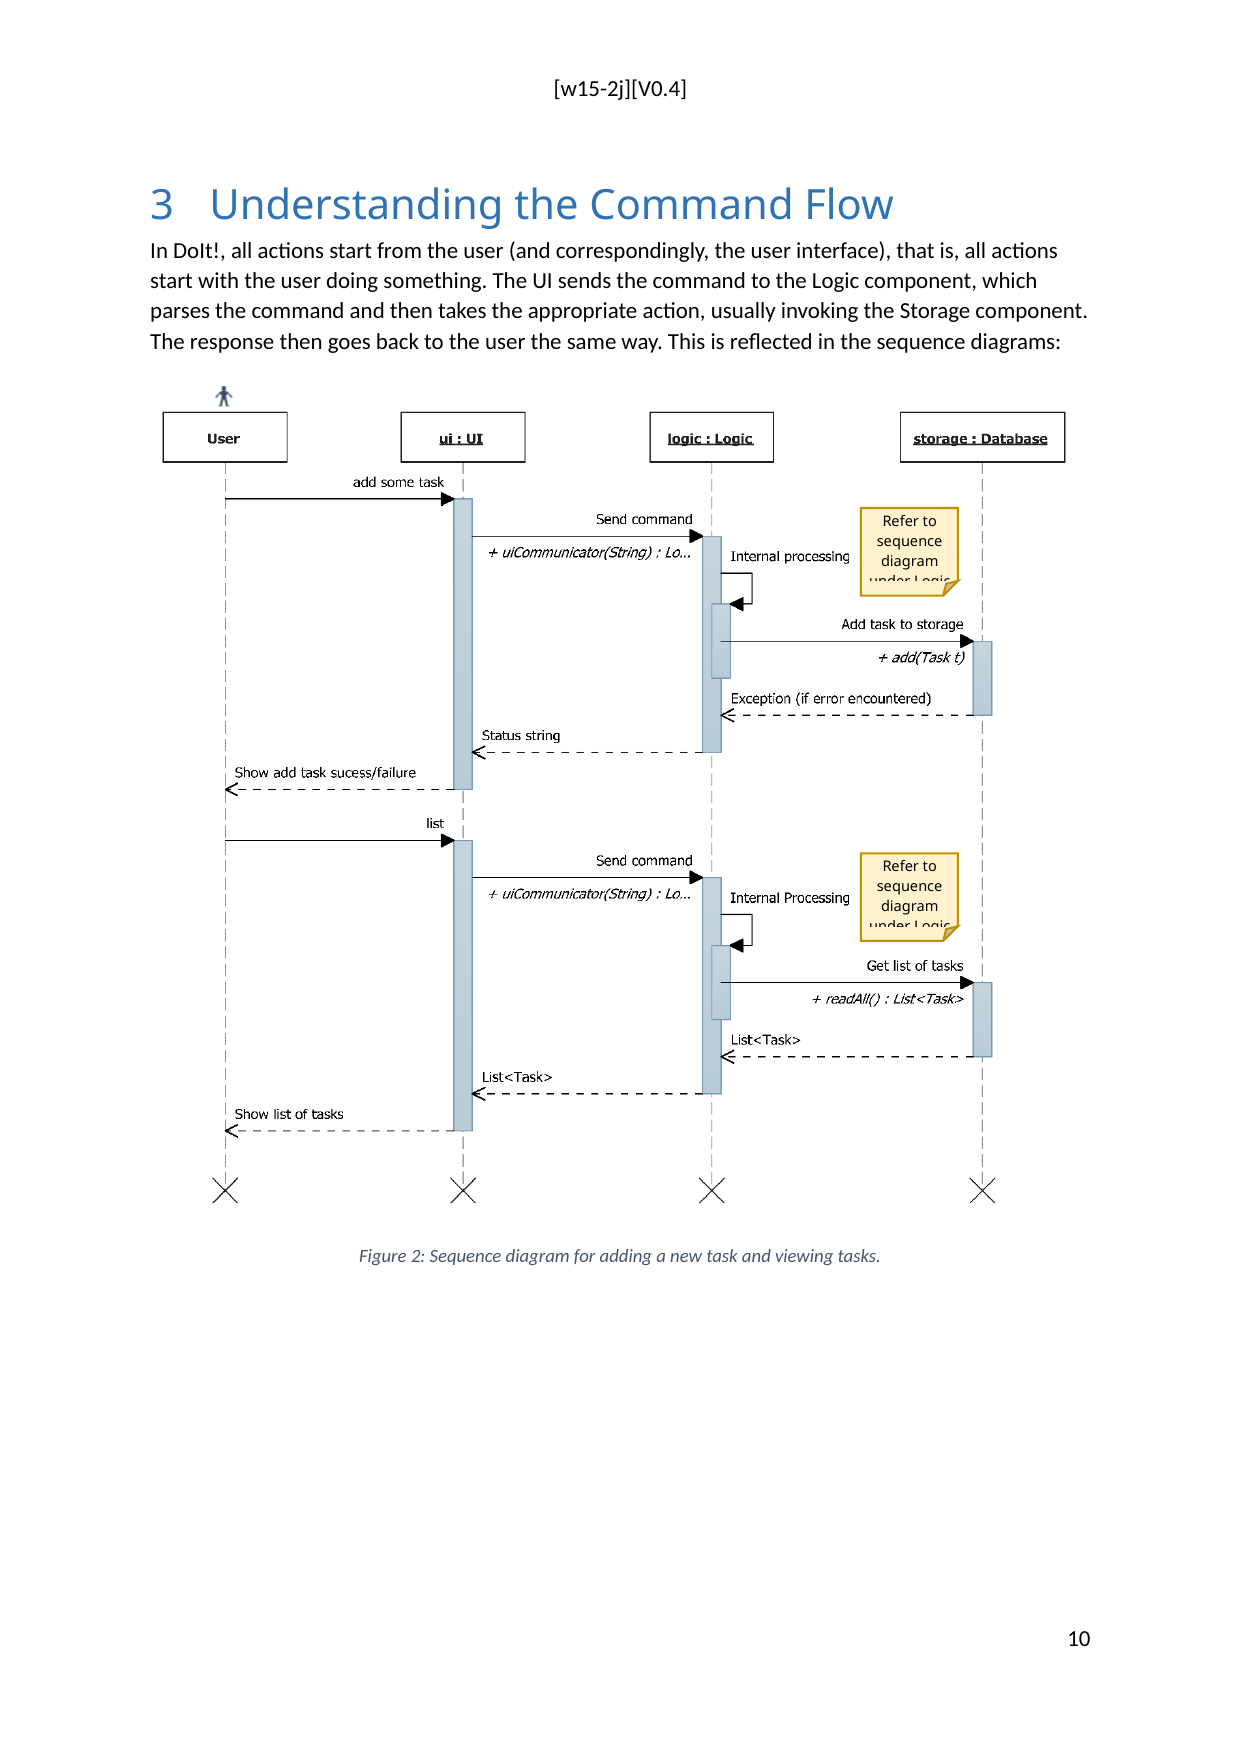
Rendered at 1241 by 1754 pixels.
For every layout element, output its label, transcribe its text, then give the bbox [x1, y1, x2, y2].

subtitle Understanding the Command Flow [150, 175, 1090, 232]
picture [150, 373, 1078, 1225]
text In DoIt!, all actions start from the user (and correspondingly, the user interface), that is, all actions start with the user doing something. The UI sends the command to the Logic component, which parses the command and then takes the appropriate action, usually invoking the Storage component. The response then goes back to the user the same way. This is reflected in the sequence diagrams: [150, 236, 1090, 355]
